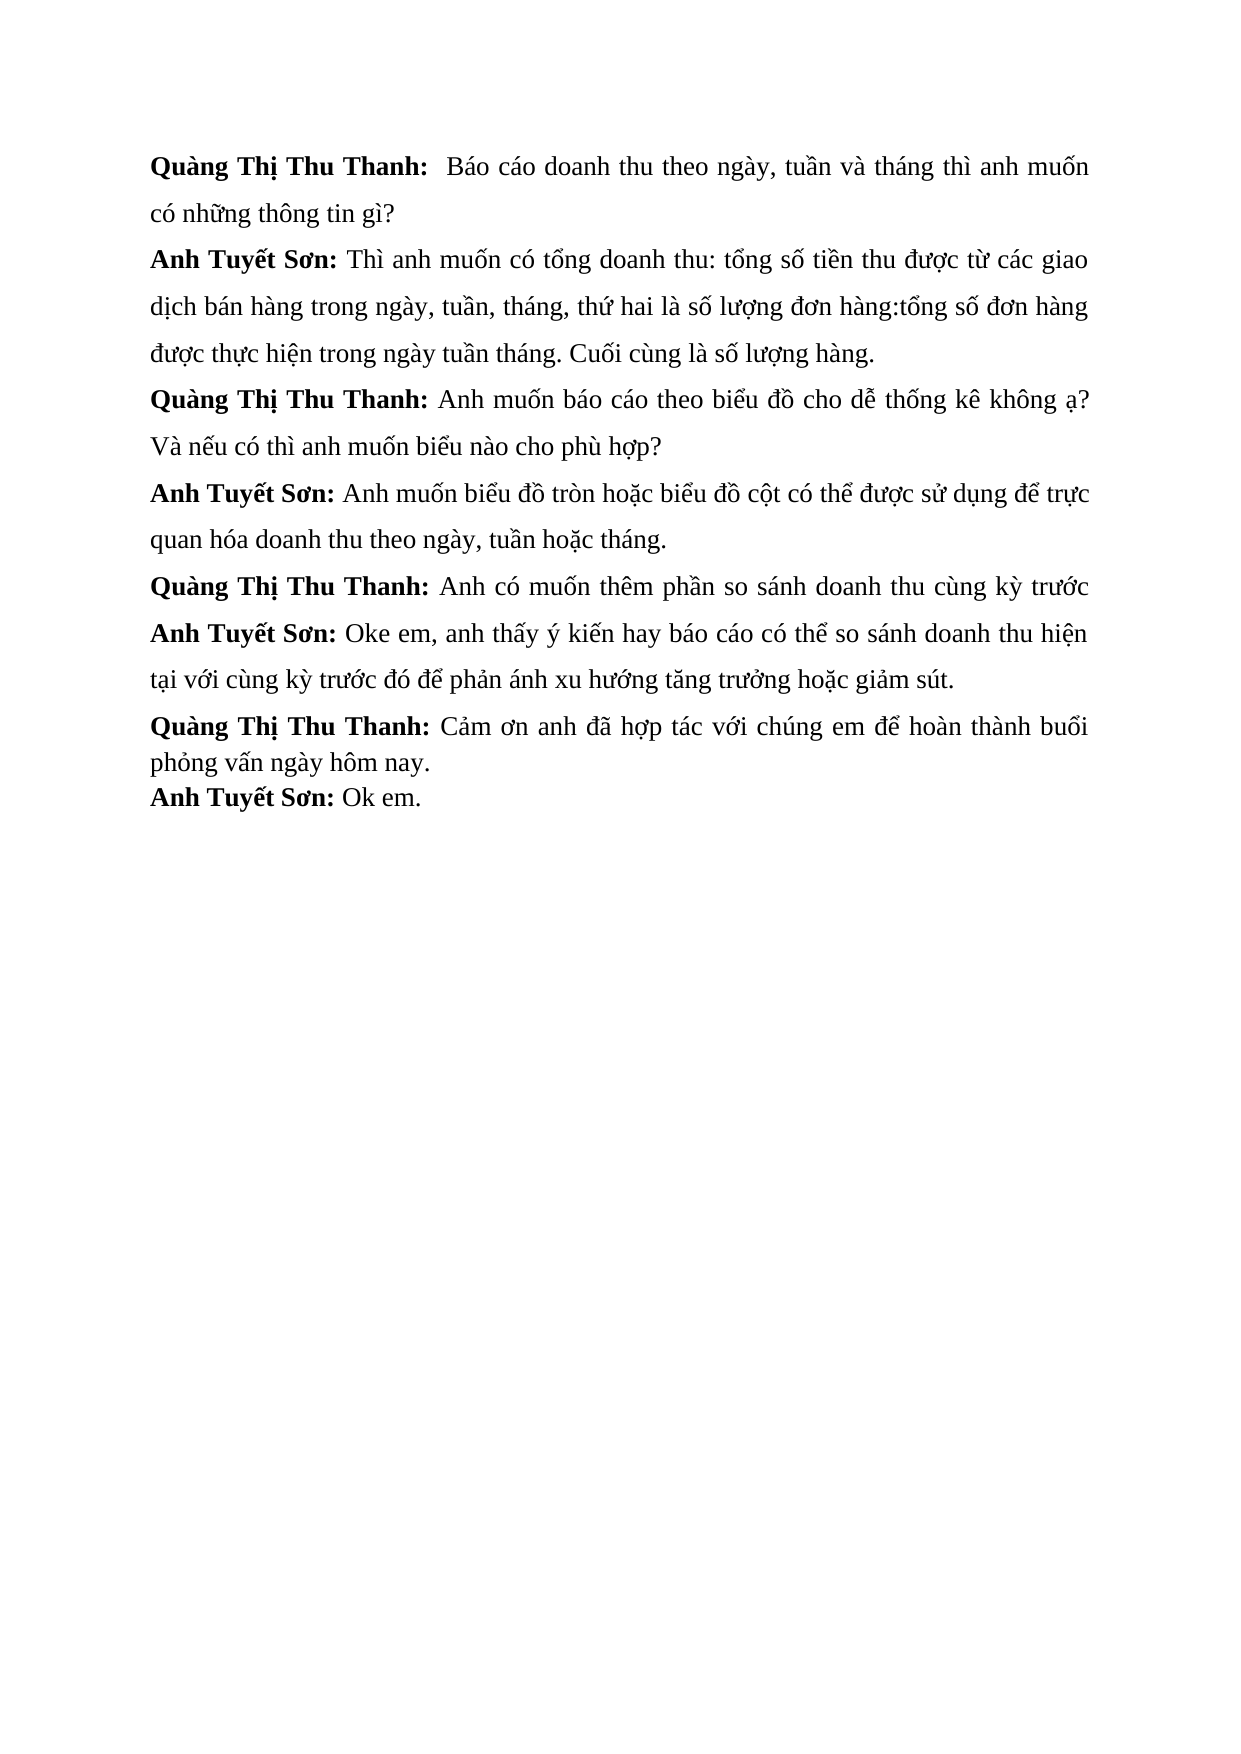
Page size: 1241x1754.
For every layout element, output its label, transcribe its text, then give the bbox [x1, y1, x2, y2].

text Quàng Thị Thu Thanh: Cảm ơn anh đã hợp tác với chúng em để hoàn thành buổi phỏng vấn ngày hôm nay. [150, 710, 1090, 777]
text Anh Tuyết Sơn: Anh muốn biểu đồ tròn hoặc biểu đồ cột có thể được sử dụng để trực quan hóa doanh thu theo ngày, tuần hoặc tháng. [150, 477, 1090, 554]
text Anh Tuyết Sơn: Thì anh muốn có tổng doanh thu: tổng số tiền thu được từ các giao dịch bán hàng trong ngày, tuần, tháng, thứ hai là số lượng đơn hàng:tổng số đơn hàng được thực hiện trong ngày tuần tháng. Cuối cùng là số lượng hàng. [150, 243, 1090, 368]
text Anh Tuyết Sơn: Ok em. [150, 781, 1090, 813]
text Quàng Thị Thu Thanh: Anh có muốn thêm phần so sánh doanh thu cùng kỳ trước Anh Tuyết Sơn: Oke em, anh thấy ý kiến hay báo cáo có thể so sánh doanh thu hiện tại với cùng kỳ trước đó để phản ánh xu hướng tăng trưởng hoặc giảm sút. [150, 570, 1090, 694]
text Quàng Thị Thu Thanh: Báo cáo doanh thu theo ngày, tuần và tháng thì anh muốn có những thông tin gì? [150, 150, 1090, 228]
text Quàng Thị Thu Thanh: Anh muốn báo cáo theo biểu đồ cho dễ thống kê không ạ? Và nếu có thì anh muốn biểu nào cho phù hợp? [150, 383, 1090, 461]
